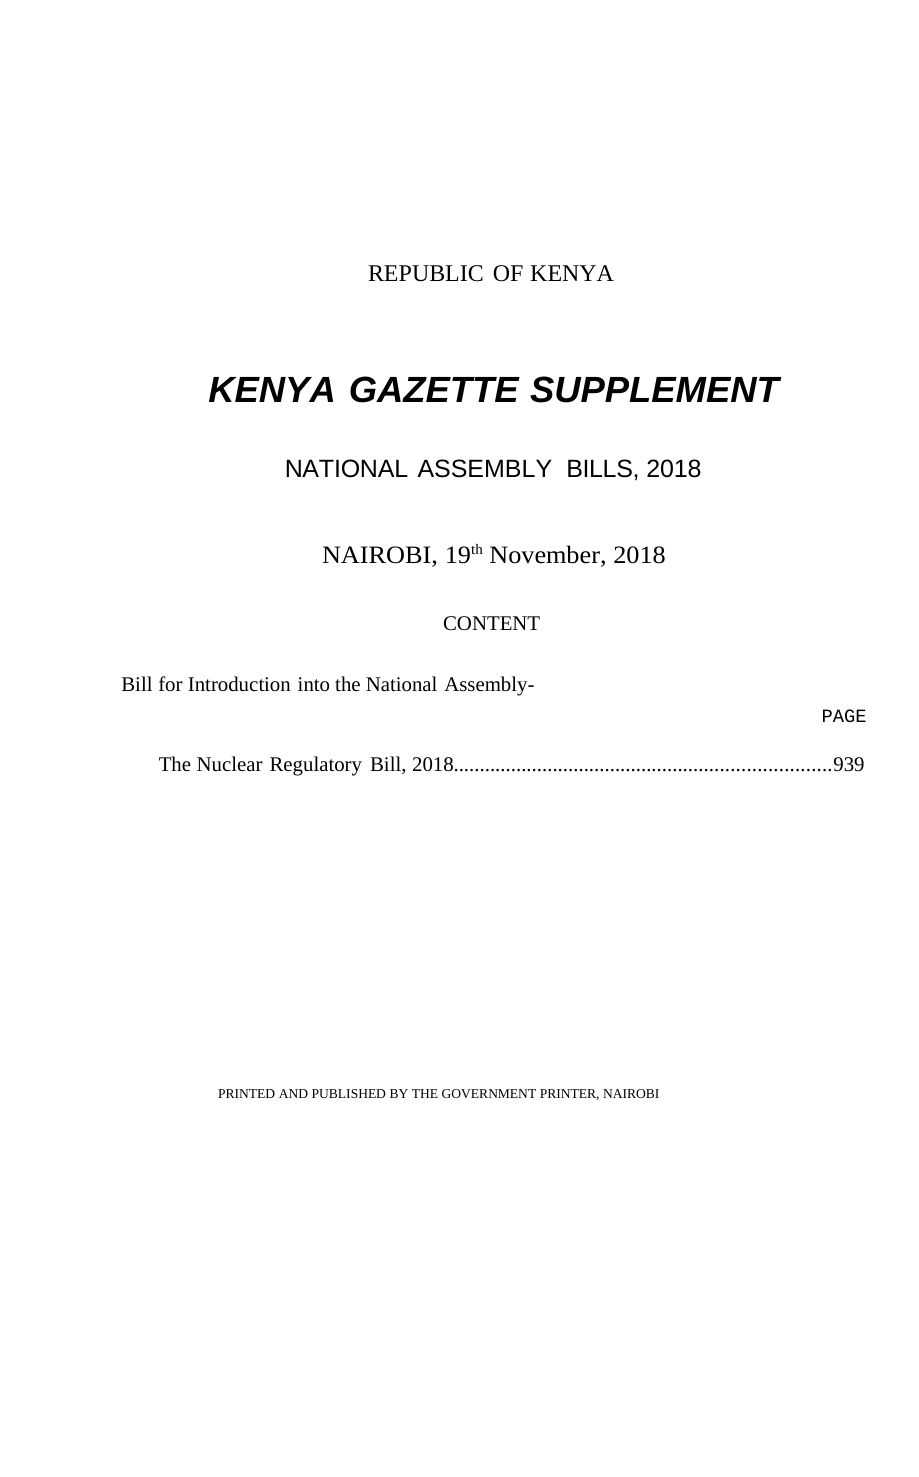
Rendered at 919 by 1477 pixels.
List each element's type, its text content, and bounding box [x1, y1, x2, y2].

text PRINTED AND PUBLISHED BY THE GOVERNMENT PRINTER, NAIROBI [0, 1088, 877, 1101]
subtitle NATIONAL ASSEMBLY BILLS, 2018 [109, 462, 877, 481]
subtitle REPUBLIC OF KENYA [104, 259, 877, 286]
text CONTENT [106, 611, 877, 635]
text KENYA GAZETTE SUPPLEMENT [110, 368, 877, 410]
subtitle NAIROBI, 19th November, 2018 [110, 545, 877, 569]
text The Nuclear Regulatory Bill, 2018 939 [146, 752, 877, 776]
text PAGE [698, 707, 866, 728]
text Bill for Introduction into the National Assembly- [121, 672, 537, 696]
